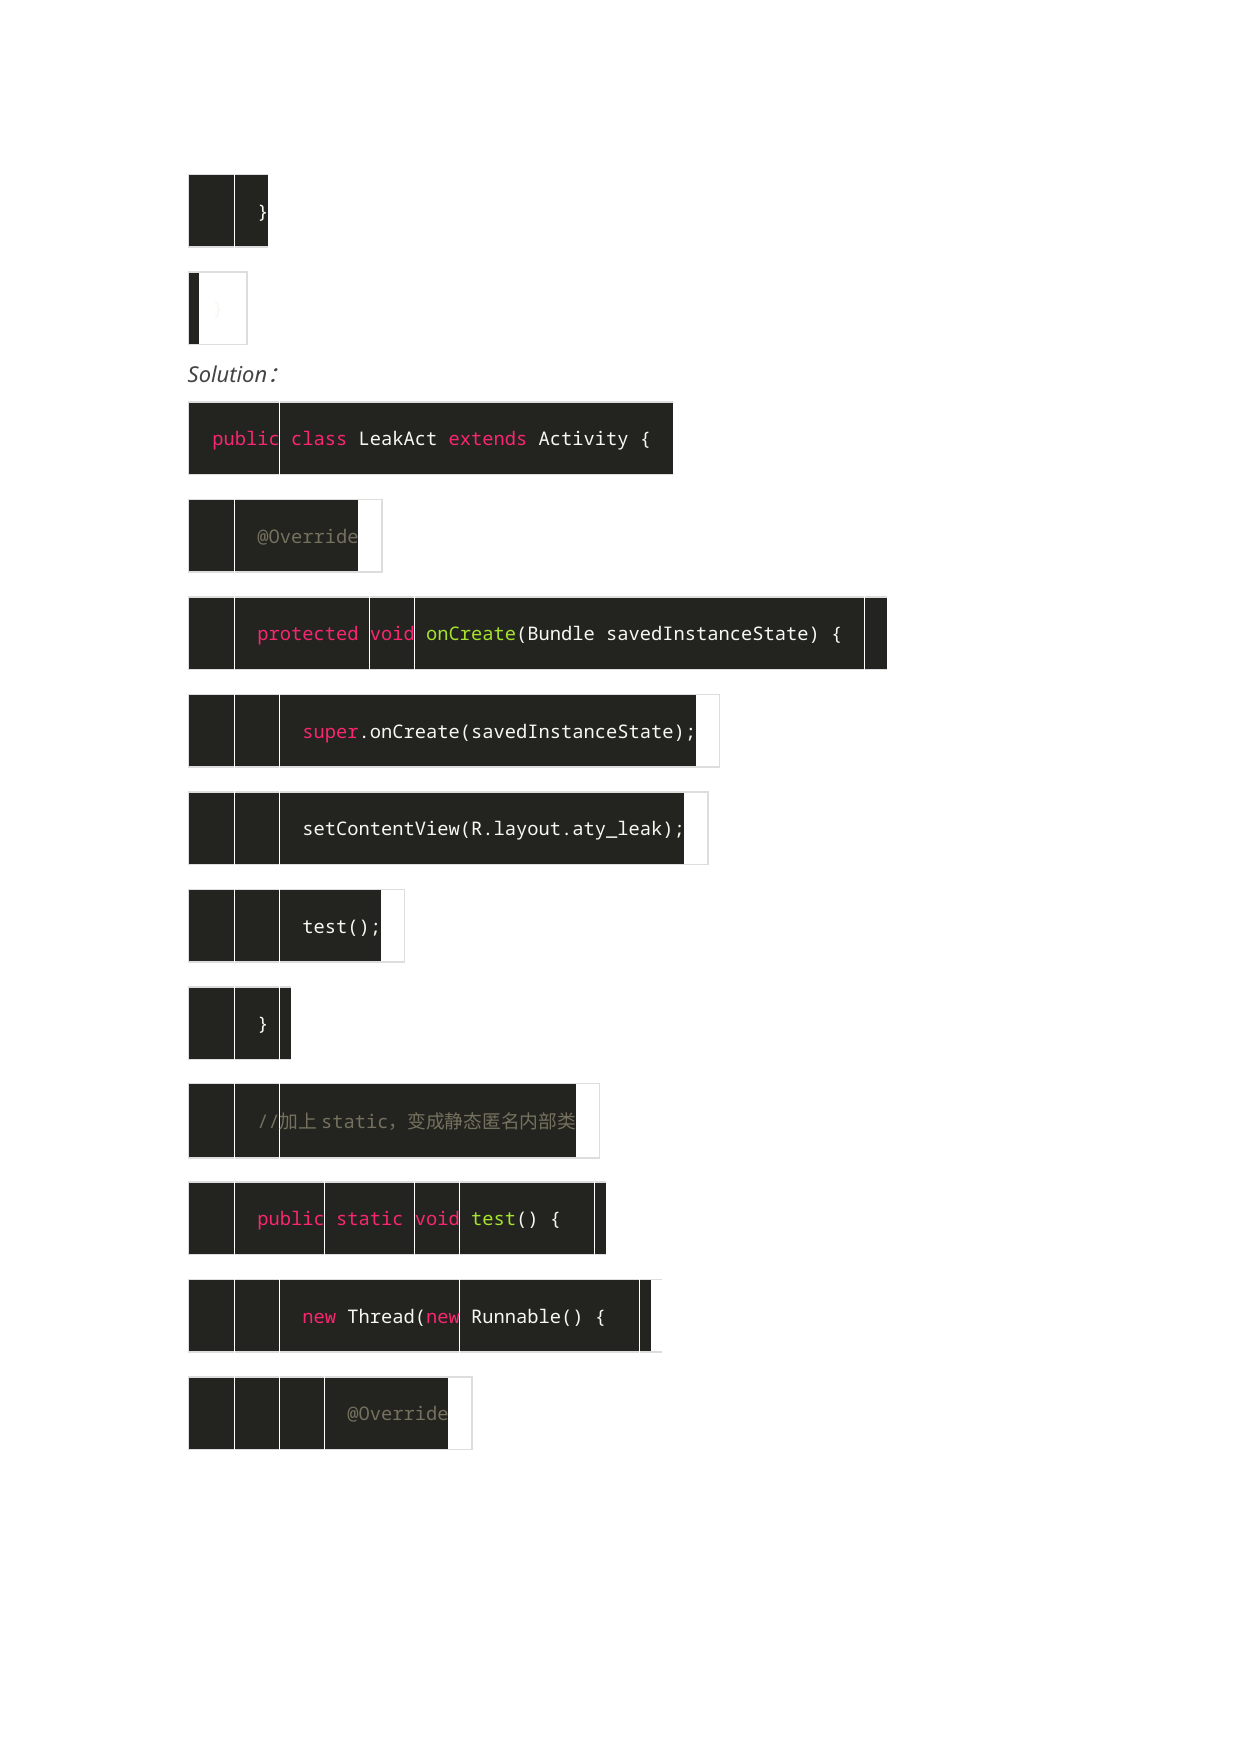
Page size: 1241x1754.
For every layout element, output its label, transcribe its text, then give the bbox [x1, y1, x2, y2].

text public class LeakAct extends Activity { @Override [187, 389, 1046, 584]
text } //加上static，变成静态匿名内部类 [187, 974, 1046, 1169]
text setContentView(R.layout.aty_leak); [187, 779, 1046, 877]
text public static void test() { new Thread(new Runnable() { @Override [187, 1169, 1046, 1462]
text protected void onCreate(Bundle savedInstanceState) { super.onCreate(savedInstanceState); [187, 584, 1046, 779]
text Solution： [187, 357, 1053, 389]
text test(); [187, 877, 1046, 974]
text } } [187, 162, 1053, 357]
